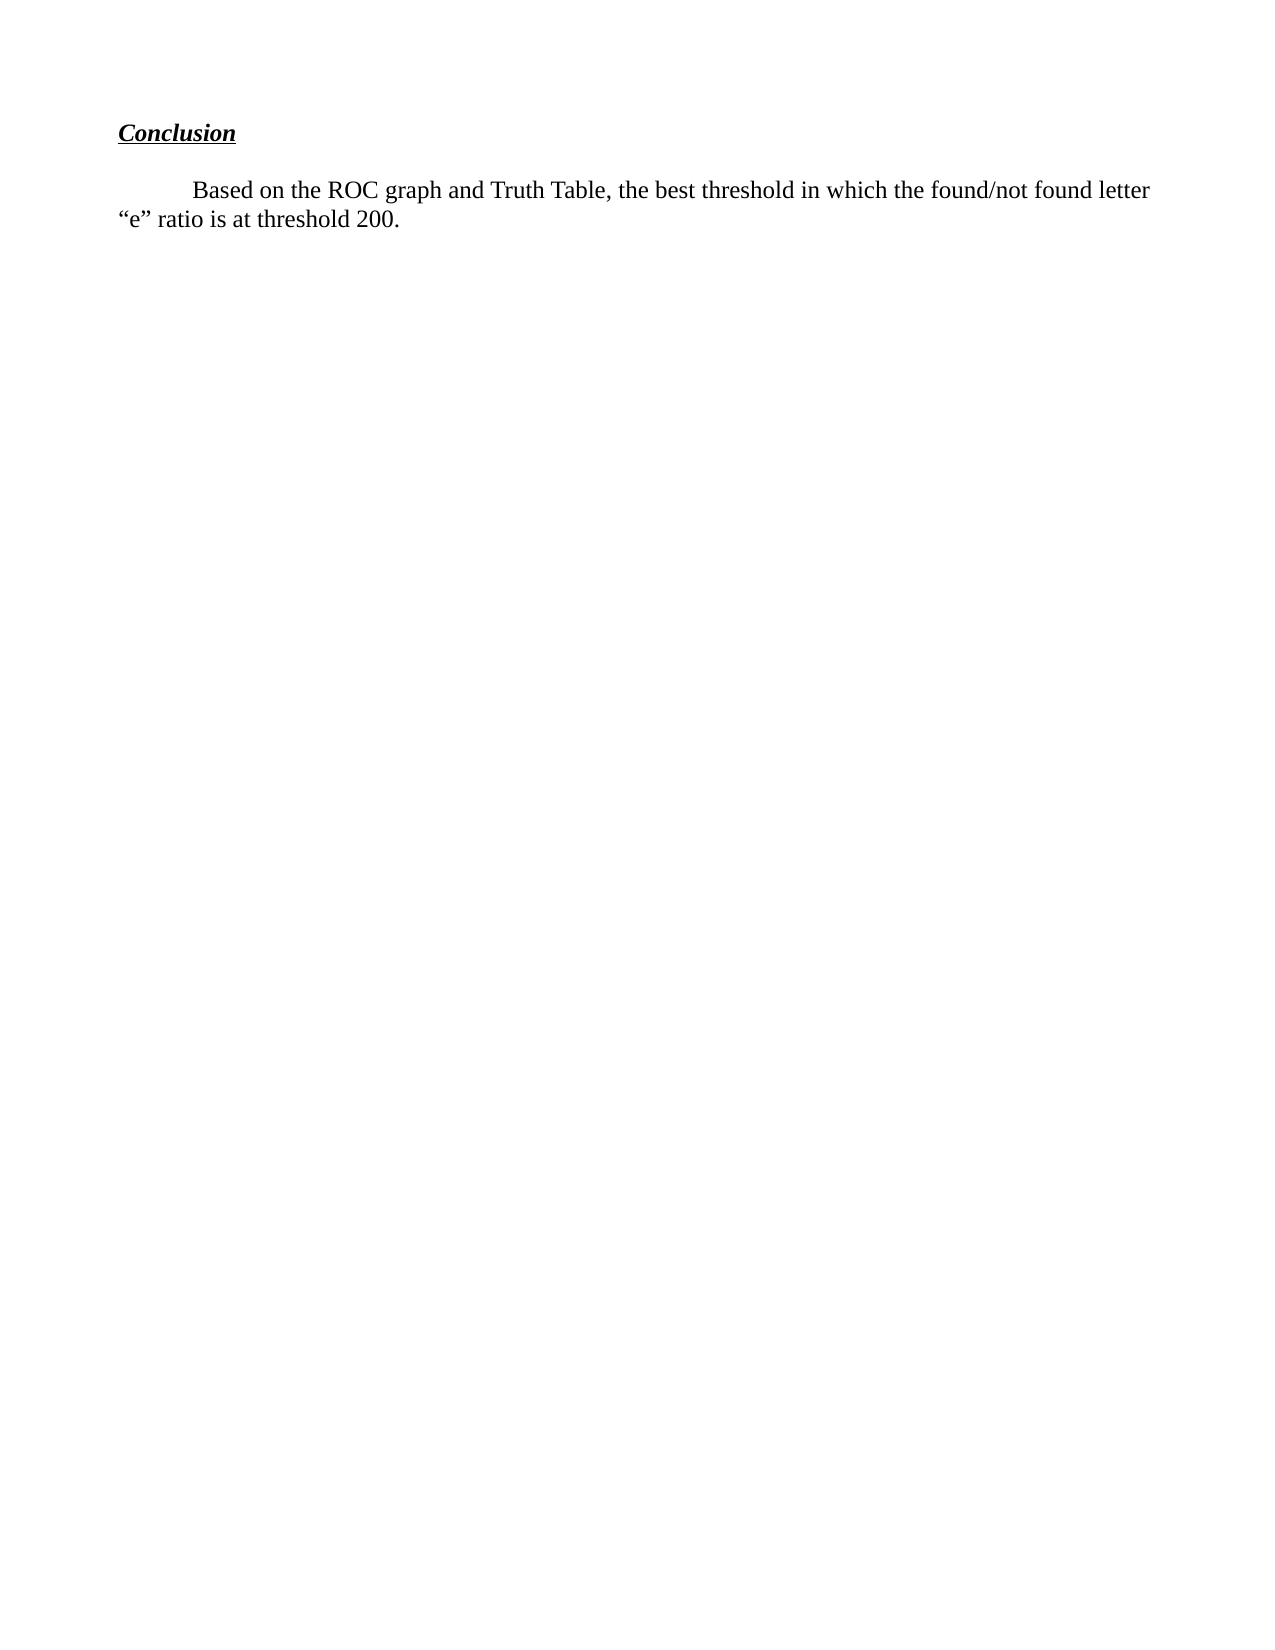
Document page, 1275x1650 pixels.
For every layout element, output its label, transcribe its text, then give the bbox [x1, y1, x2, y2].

text Based on the ROC graph and Truth Table, the best threshold in which the found/not found letter “e” ratio is at threshold 200. [118, 176, 1157, 233]
text Conclusion [118, 118, 1157, 147]
